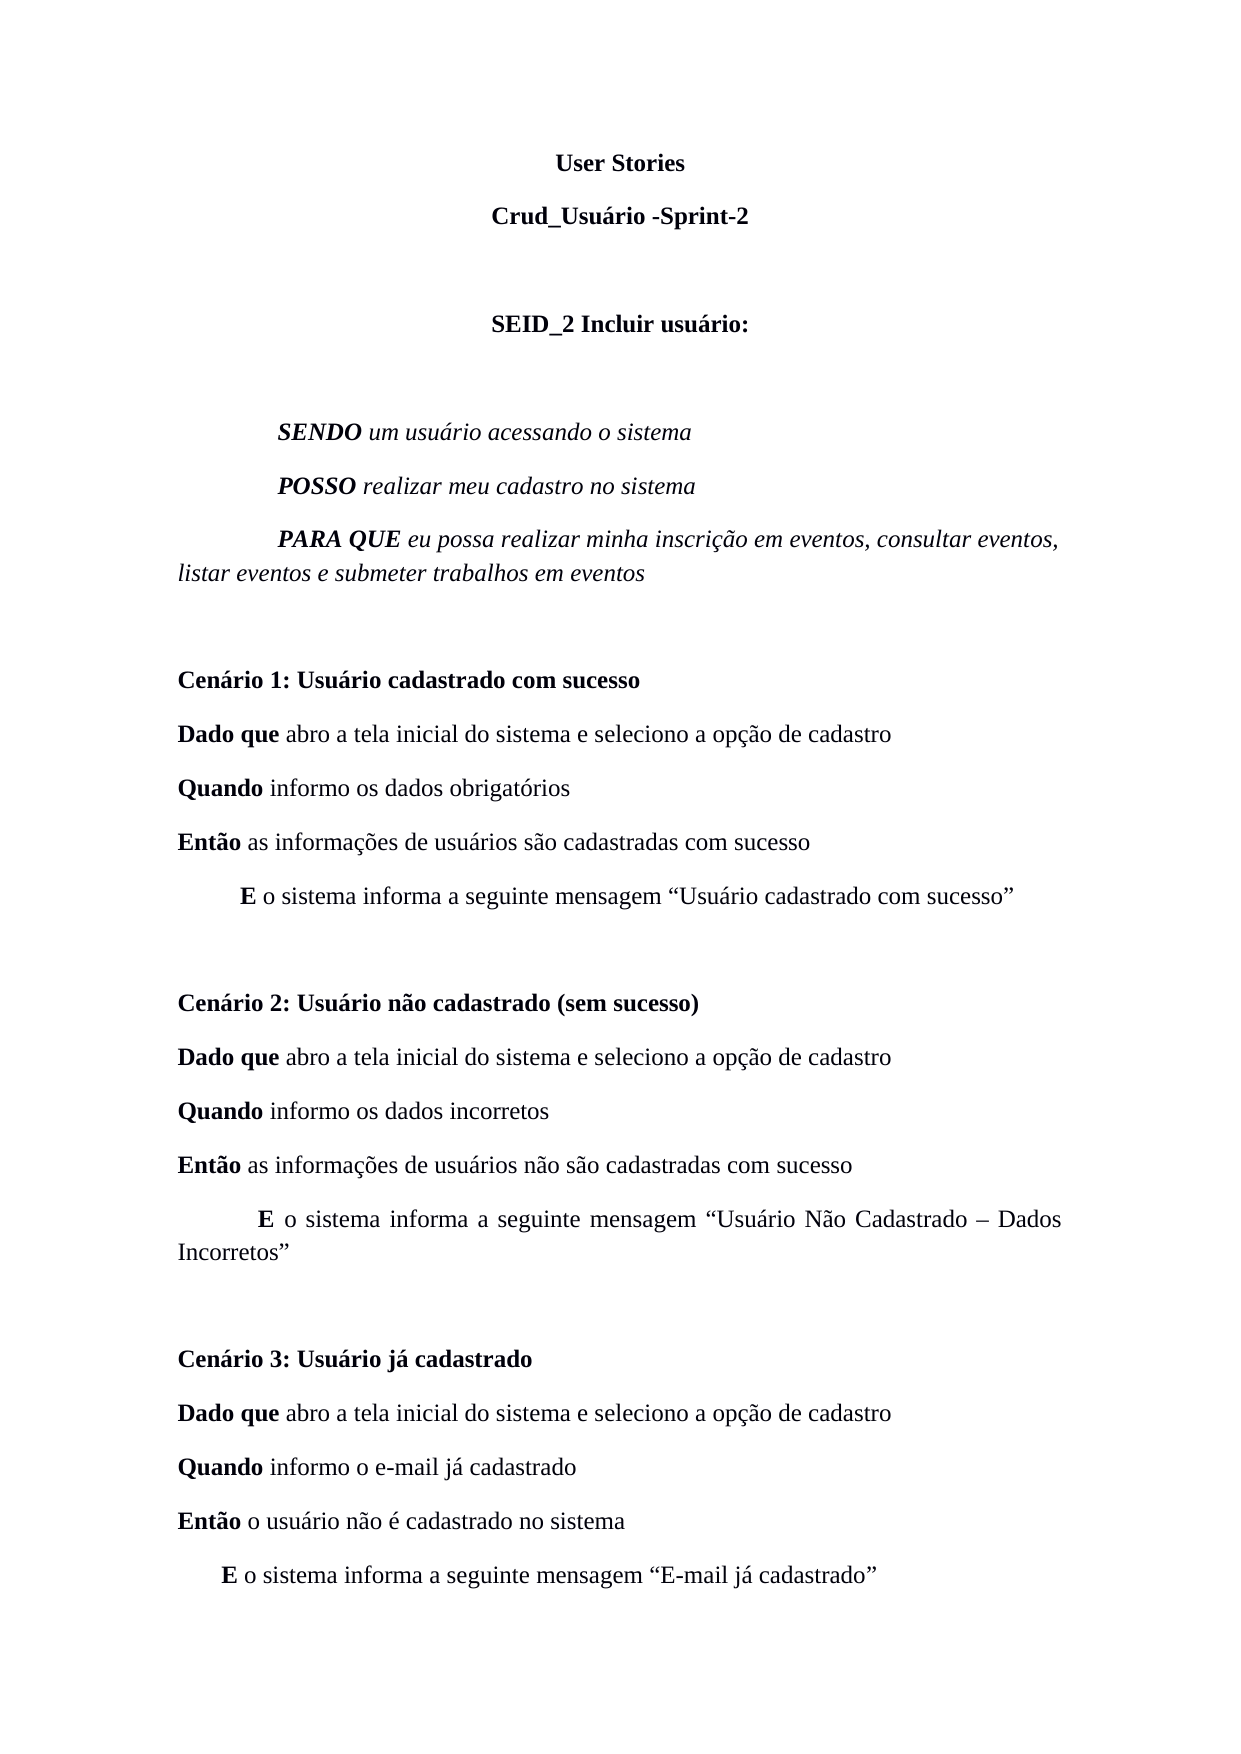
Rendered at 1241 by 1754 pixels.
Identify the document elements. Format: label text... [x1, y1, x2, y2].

text Quando informo os dados incorretos [177, 1096, 1063, 1125]
text POSSO realizar meu cadastro no sistema [177, 471, 1063, 499]
text Então as informações de usuários não são cadastradas com sucesso [177, 1150, 1063, 1179]
text Dado que abro a tela inicial do sistema e seleciono a opção de cadastro [177, 1398, 1063, 1427]
text Dado que abro a tela inicial do sistema e seleciono a opção de cadastro [177, 1042, 1063, 1071]
text E o sistema informa a seguinte mensagem “Usuário cadastrado com sucesso” [177, 881, 1063, 909]
text SENDO um usuário acessando o sistema [177, 417, 1063, 446]
text E o sistema informa a seguinte mensagem “E-mail já cadastrado” [177, 1560, 1063, 1589]
text Dado que abro a tela inicial do sistema e seleciono a opção de cadastro [177, 719, 1063, 748]
text Então o usuário não é cadastrado no sistema [177, 1506, 1063, 1535]
text Quando informo o e-mail já cadastrado [177, 1452, 1063, 1481]
text Cenário 2: Usuário não cadastrado (sem sucesso) [177, 988, 1063, 1017]
text E o sistema informa a seguinte mensagem “Usuário Não Cadastrado – Dados Incorretos” [177, 1204, 1063, 1266]
text Quando informo os dados obrigatórios [177, 773, 1063, 802]
text SEID_2 Incluir usuário: [177, 309, 1063, 338]
text User Stories [177, 148, 1063, 176]
text PARA QUE eu possa realizar minha inscrição em eventos, consultar eventos, listar eventos e submeter trabalhos em eventos [177, 524, 1063, 586]
text Então as informações de usuários são cadastradas com sucesso [177, 827, 1063, 856]
text Cenário 1: Usuário cadastrado com sucesso [177, 665, 1063, 694]
text Crud_Usuário -Sprint-2 [177, 201, 1063, 230]
text Cenário 3: Usuário já cadastrado [177, 1344, 1063, 1373]
